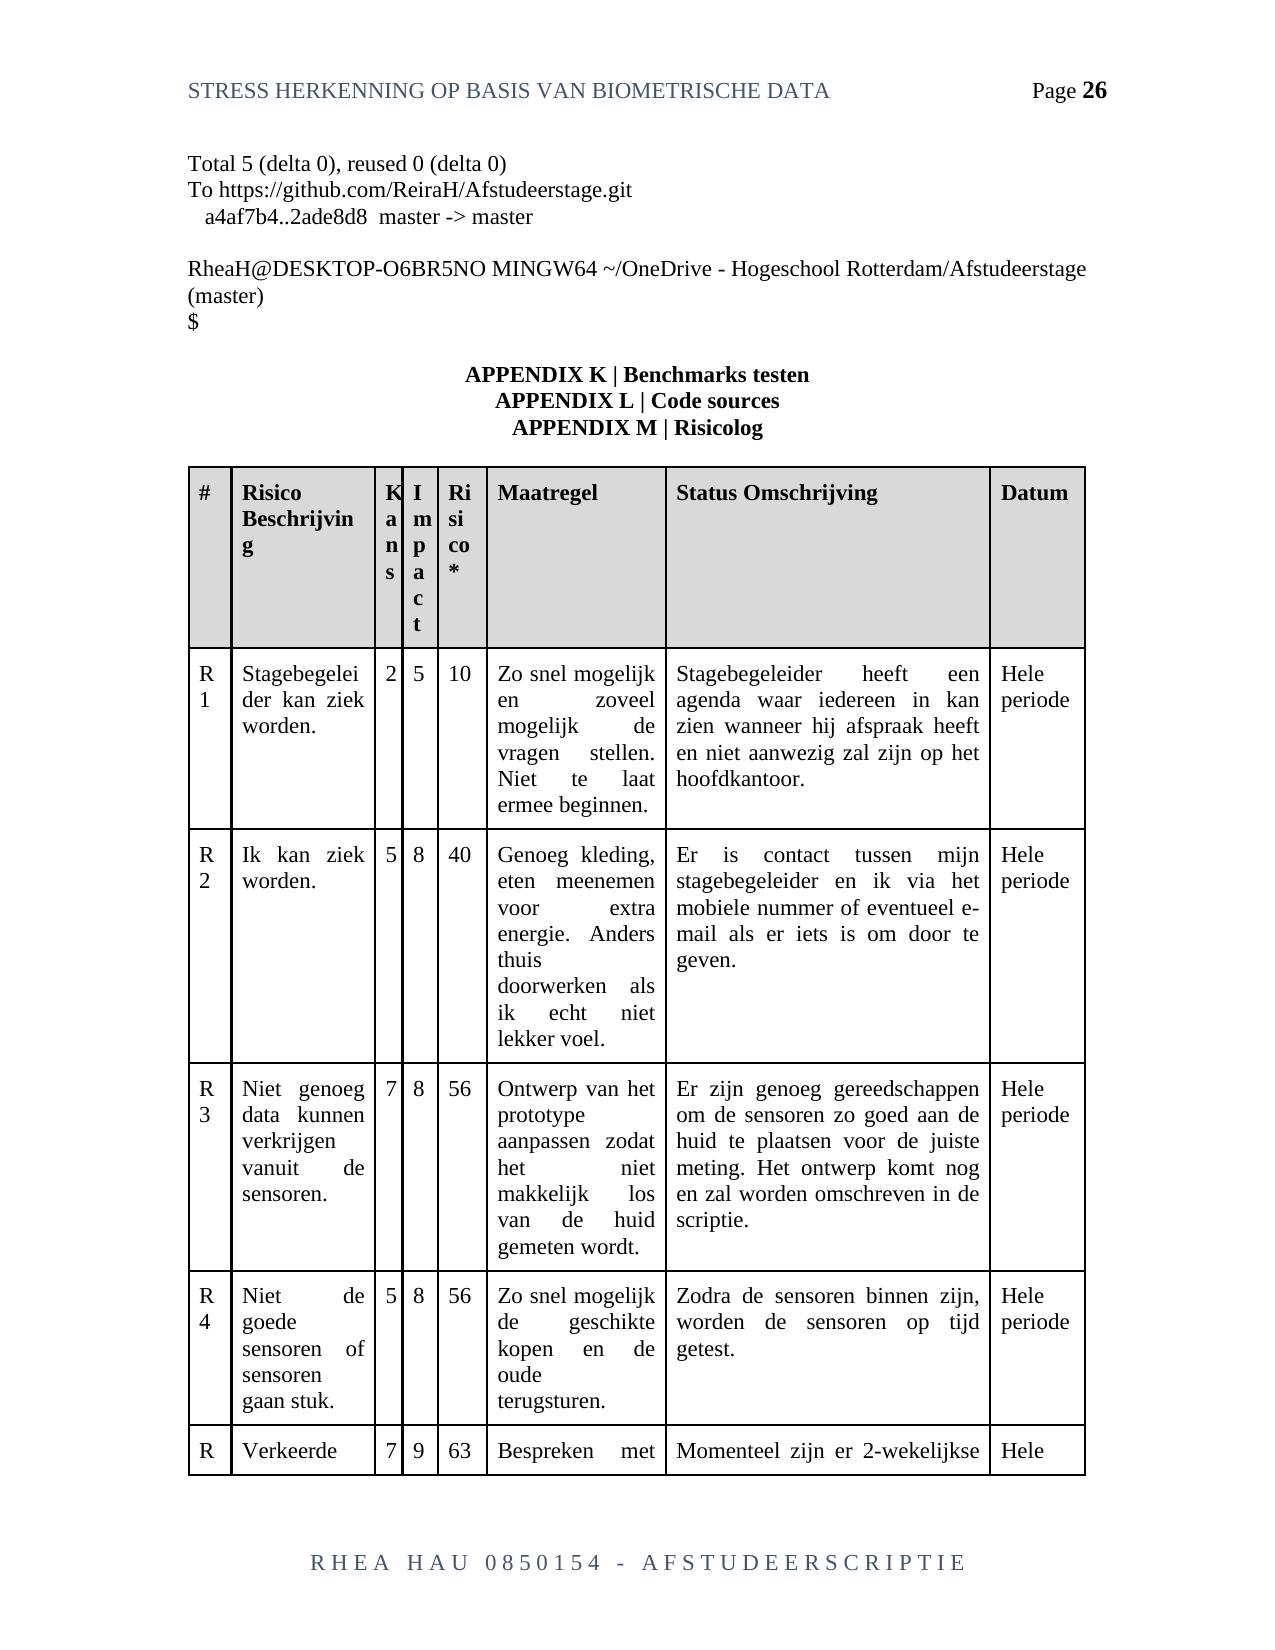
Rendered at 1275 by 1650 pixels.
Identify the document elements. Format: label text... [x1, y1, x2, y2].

table_cell Er zijn genoeg gereedschappen om de sensoren zo goed aan de huid te plaatsen voor de juiste meting. Het ontwerp komt nog en zal worden omschreven in de scriptie. [667, 1064, 989, 1269]
table_cell R2 [190, 830, 230, 1062]
table_cell 8 [404, 1064, 437, 1269]
table_cell Hele periode [991, 1426, 1084, 1473]
table_cell 8 [404, 1272, 437, 1424]
subtitle APPENDIX L | Code sources [187, 387, 1087, 413]
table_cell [667, 1426, 989, 1473]
table_cell Zodra de sensoren binnen zijn, worden de sensoren op tijd getest. [667, 1272, 989, 1424]
table_cell Genoeg kleding, eten meenemen voor extra energie. Anders thuis doorwerken als ik echt niet lekker voel. [488, 830, 665, 1062]
table_cell R5 [190, 1426, 230, 1473]
table_cell Hele periode [991, 830, 1084, 1062]
table_cell Hele periode [991, 1272, 1084, 1424]
table_cell 56 [439, 1064, 486, 1269]
table_cell 7 [376, 1064, 401, 1269]
table_cell Zo snel mogelijk de geschikte kopen en de oude terugsturen. [488, 1272, 665, 1424]
table_cell 9 [404, 1426, 437, 1473]
table_cell Niet genoeg data kunnen verkrijgen vanuit de sensoren. [233, 1064, 374, 1269]
table_cell 2 [376, 649, 401, 828]
table_cell 10 [439, 649, 486, 828]
table_cell 63 [439, 1426, 486, 1473]
table_cell Hele periode [991, 649, 1084, 828]
table_cell Ik kan ziek worden. [233, 830, 374, 1062]
table_cell R1 [190, 649, 230, 828]
table_cell Ontwerp van het prototype aanpassen zodat het niet makkelijk los van de huid gemeten wordt. [488, 1064, 665, 1269]
table_cell 5 [376, 1272, 401, 1424]
text Total 5 (delta 0), reused 0 (delta 0) [187, 150, 1087, 176]
table_header Datum [991, 468, 1084, 647]
table_cell Zo snel mogelijk en zoveel mogelijk de vragen stellen. Niet te laat ermee beginnen. [488, 649, 665, 828]
table_cell 7 [376, 1426, 401, 1473]
subtitle APPENDIX K | Benchmarks testen [187, 361, 1087, 387]
table_header Maatregel [488, 468, 665, 647]
table_cell 8 [404, 830, 437, 1062]
text a4af7b4..2ade8d8 master -> master [187, 203, 1087, 229]
table_cell Stagebegeleider heeft een agenda waar iedereen in kan zien wanneer hij afspraak heeft en niet aanwezig zal zijn op het hoofdkantoor. [667, 649, 989, 828]
table_cell R3 [190, 1064, 230, 1269]
text $ [187, 308, 1087, 334]
table_cell Hele periode [991, 1064, 1084, 1269]
table_cell Niet de goede sensoren of sensoren gaan stuk. [233, 1272, 374, 1424]
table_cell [488, 1426, 665, 1473]
table_cell Er is contact tussen mijn stagebegeleider en ik via het mobiele nummer of eventueel e-mail als er iets is om door te geven. [667, 830, 989, 1062]
table_cell 5 [404, 649, 437, 828]
table_header Risi co* [439, 468, 486, 647]
subtitle APPENDIX M | Risicolog [187, 413, 1087, 440]
table_cell 40 [439, 830, 486, 1062]
table_header Risico Beschrijving [233, 468, 374, 647]
table_cell 56 [439, 1272, 486, 1424]
table_cell Stagebegeleider kan ziek worden. [233, 649, 374, 828]
text RheaH@DESKTOP-O6BR5NO MINGW64 ~/OneDrive - Hogeschool Rotterdam/Afstudeerstage (master) [187, 255, 1087, 308]
table_header Status Omschrijving [667, 468, 989, 647]
table_cell R4 [190, 1272, 230, 1424]
table_header # [190, 468, 230, 647]
table_header Impact [404, 468, 437, 647]
table_header Kans [376, 468, 401, 647]
table_cell 5 [376, 830, 401, 1062]
text To https://github.com/ReiraH/Afstudeerstage.git [187, 176, 1087, 203]
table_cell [233, 1426, 374, 1473]
